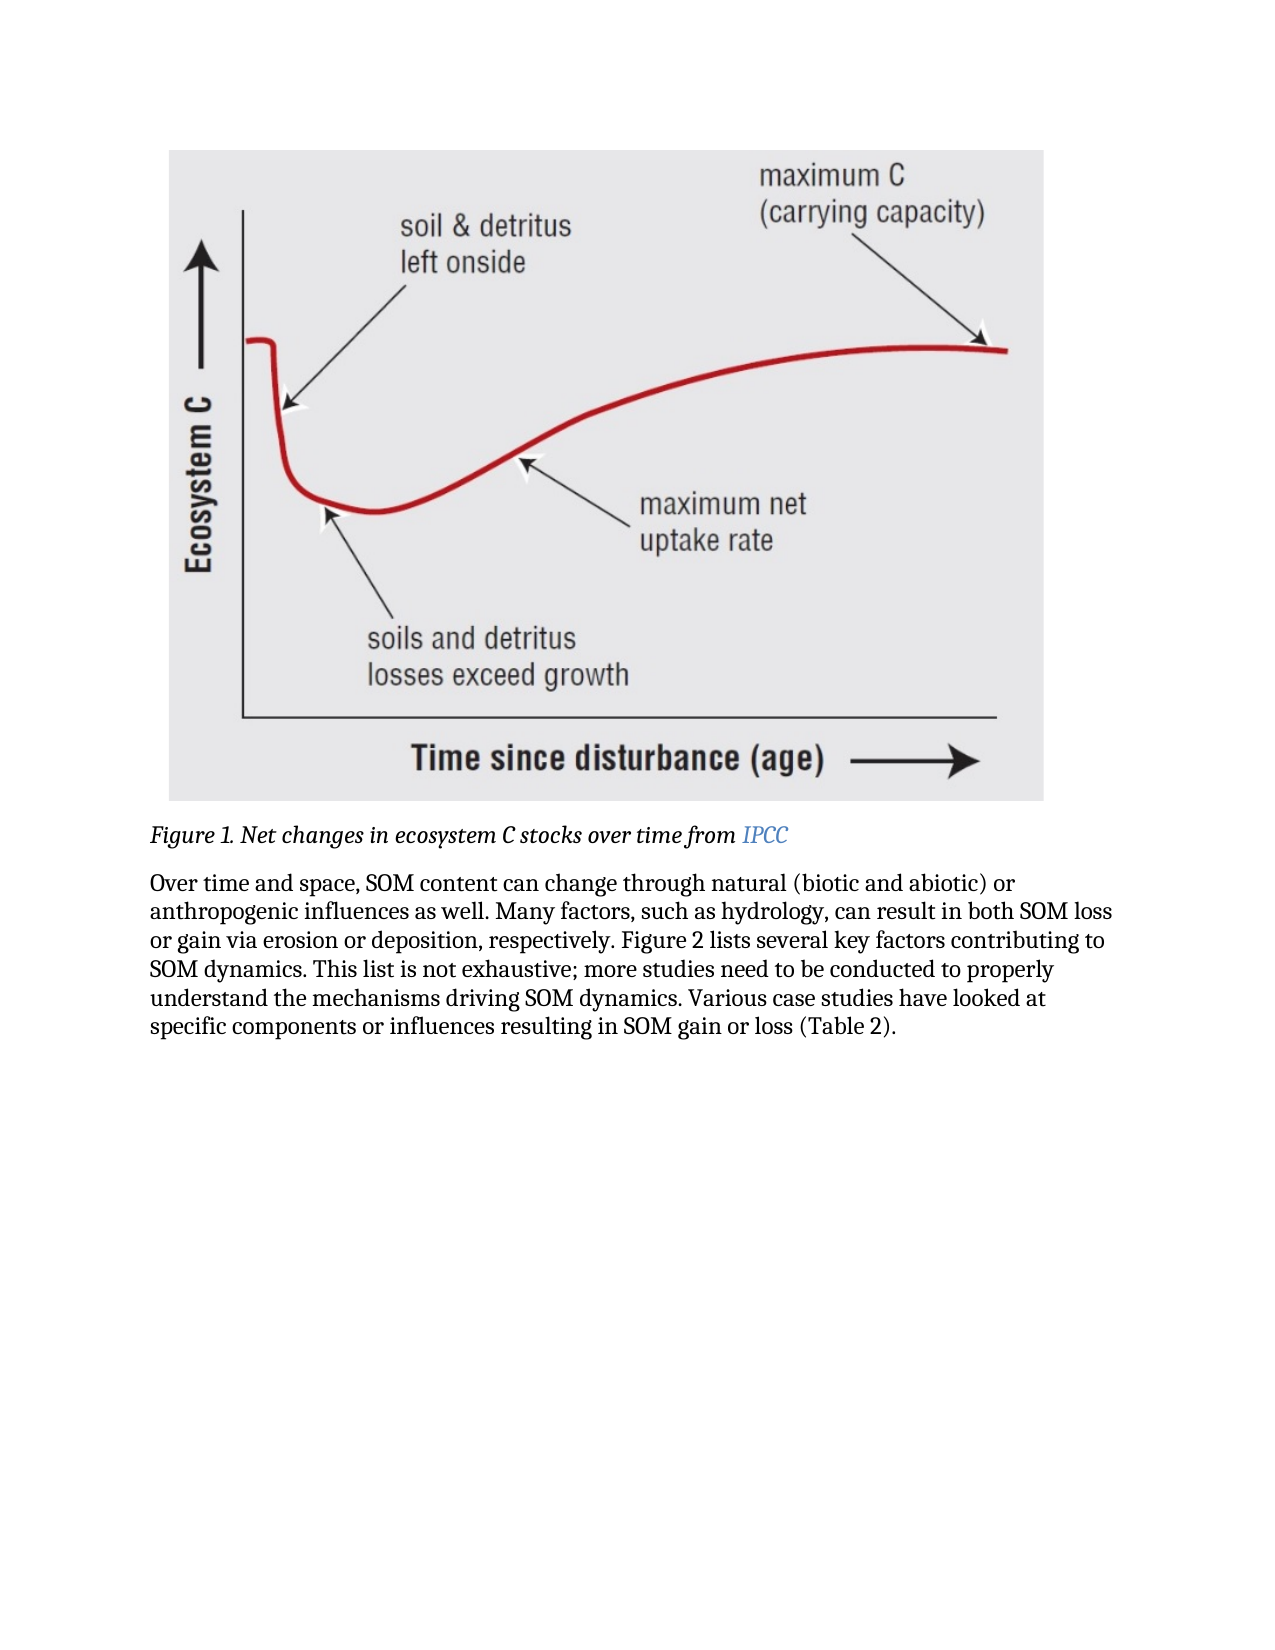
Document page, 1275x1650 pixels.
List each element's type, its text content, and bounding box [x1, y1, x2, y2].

text Figure 1. Net changes in ecosystem C stocks over time from IPCC [150, 821, 1125, 850]
picture [168, 150, 1044, 801]
text Over time and space, SOM content can change through natural (biotic and abiotic) or anthropogenic influences as well. Many factors, such as hydrology, can result in both SOM loss or gain via erosion or deposition, respectively. Figure 2 lists several key factors contributing to SOM dynamics. This list is not exhaustive; more studies need to be conducted to properly understand the mechanisms driving SOM dynamics. Various case studies have looked at specific components or influences resulting in SOM gain or loss (Table 2). [150, 868, 1125, 1041]
